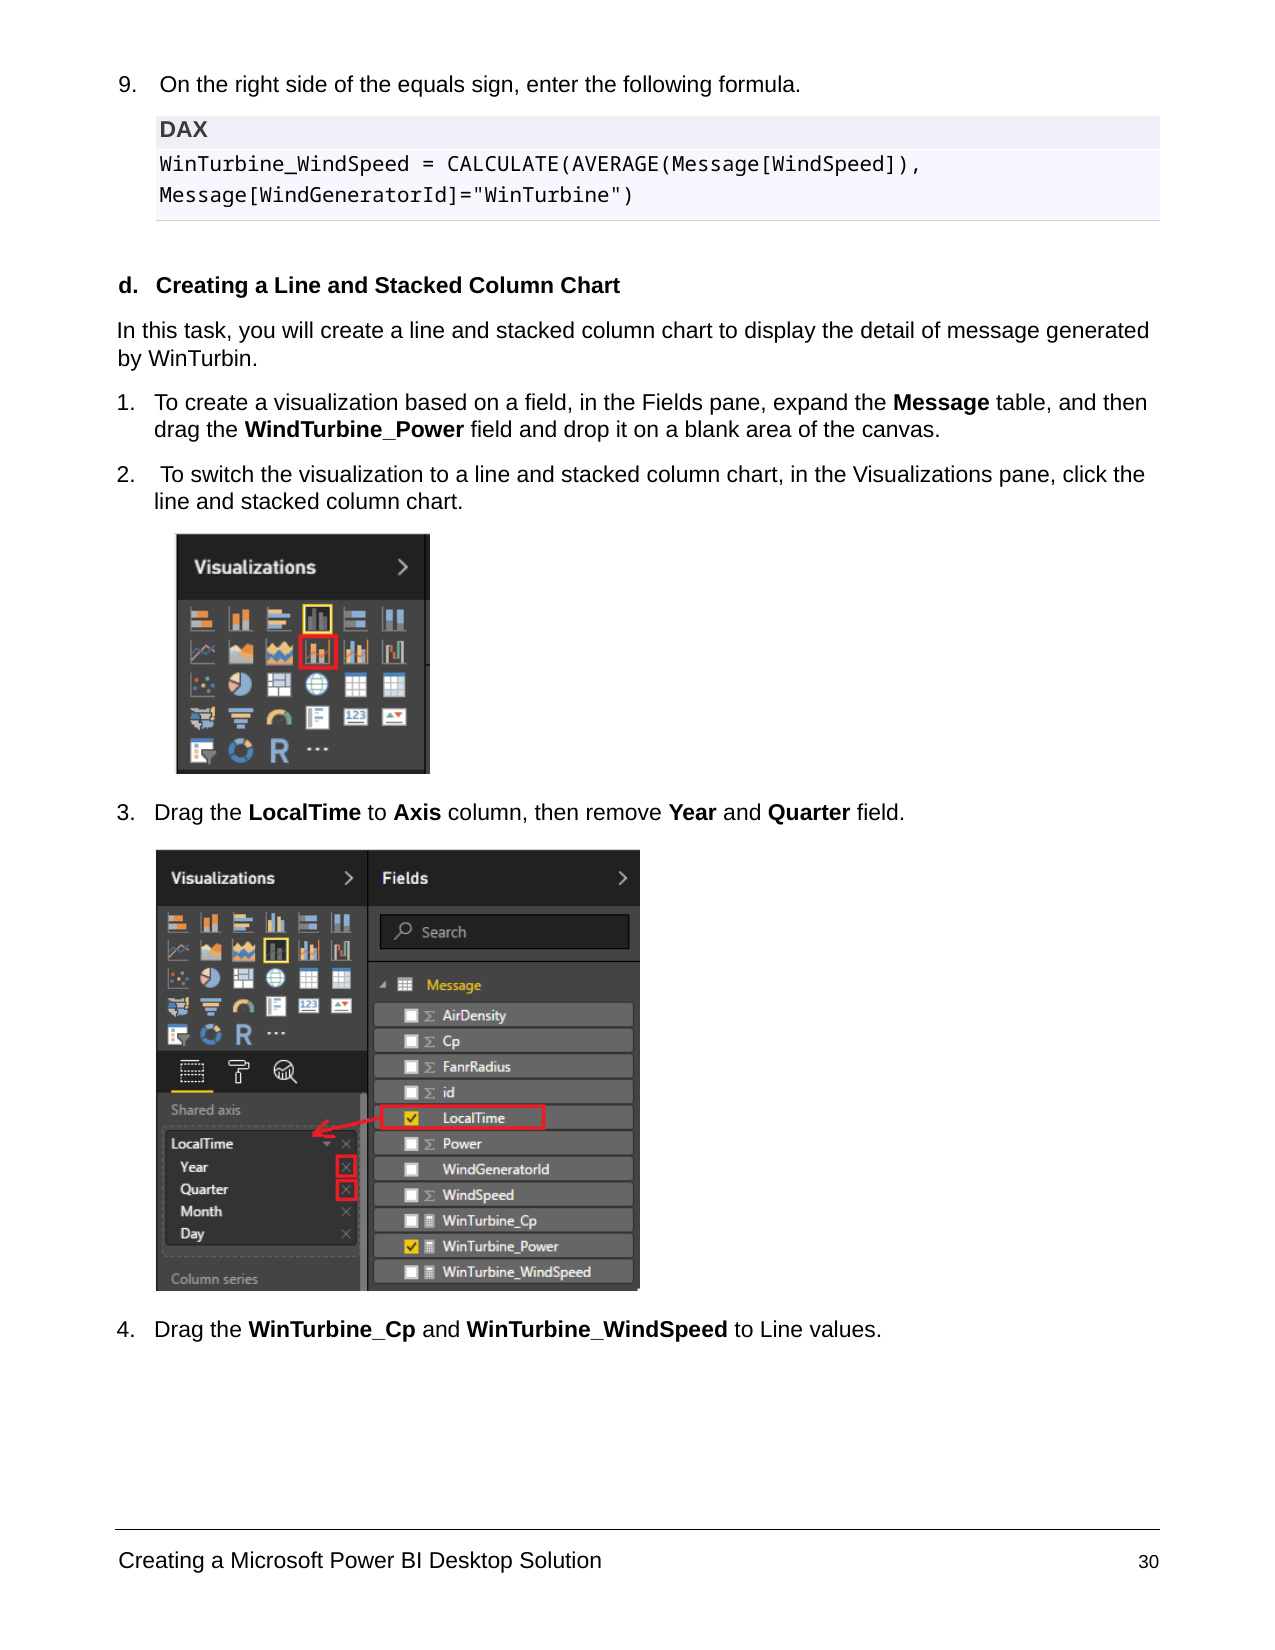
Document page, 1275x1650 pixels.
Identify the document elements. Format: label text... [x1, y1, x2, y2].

list Drag the WinTurbine_Cp and WinTurbine_WindSpeed to Line values. [116, 1316, 1157, 1342]
list On the right side of the equals sign, enter the following formula. [118, 71, 1157, 97]
picture [174, 533, 430, 774]
list To switch the visualization to a line and stacked column chart, in the Visualizations pane, click the line and stacked column chart. [116, 461, 1157, 515]
list To create a visualization based on a field, in the Fields pane, expand the Message table, and then drag the WindTurbine_Power field and drop it on a blank area of the canvas. [116, 389, 1157, 443]
table_header DAX [156, 116, 1160, 149]
text In this task, you will create a line and stacked column chart to display the detail of message generated by WinTurbin. [116, 317, 1157, 371]
picture [155, 849, 640, 1291]
table_cell WinTurbine_WindSpeed = CALCULATE(AVERAGE(Message[WindSpeed]), Message[WindGeneratorId]="WinTurbine") [156, 150, 1160, 220]
list Drag the LocalTime to Axis column, then remove Year and Quarter field. [116, 798, 1157, 825]
subtitle Creating a Line and Stacked Column Chart [118, 272, 1181, 299]
